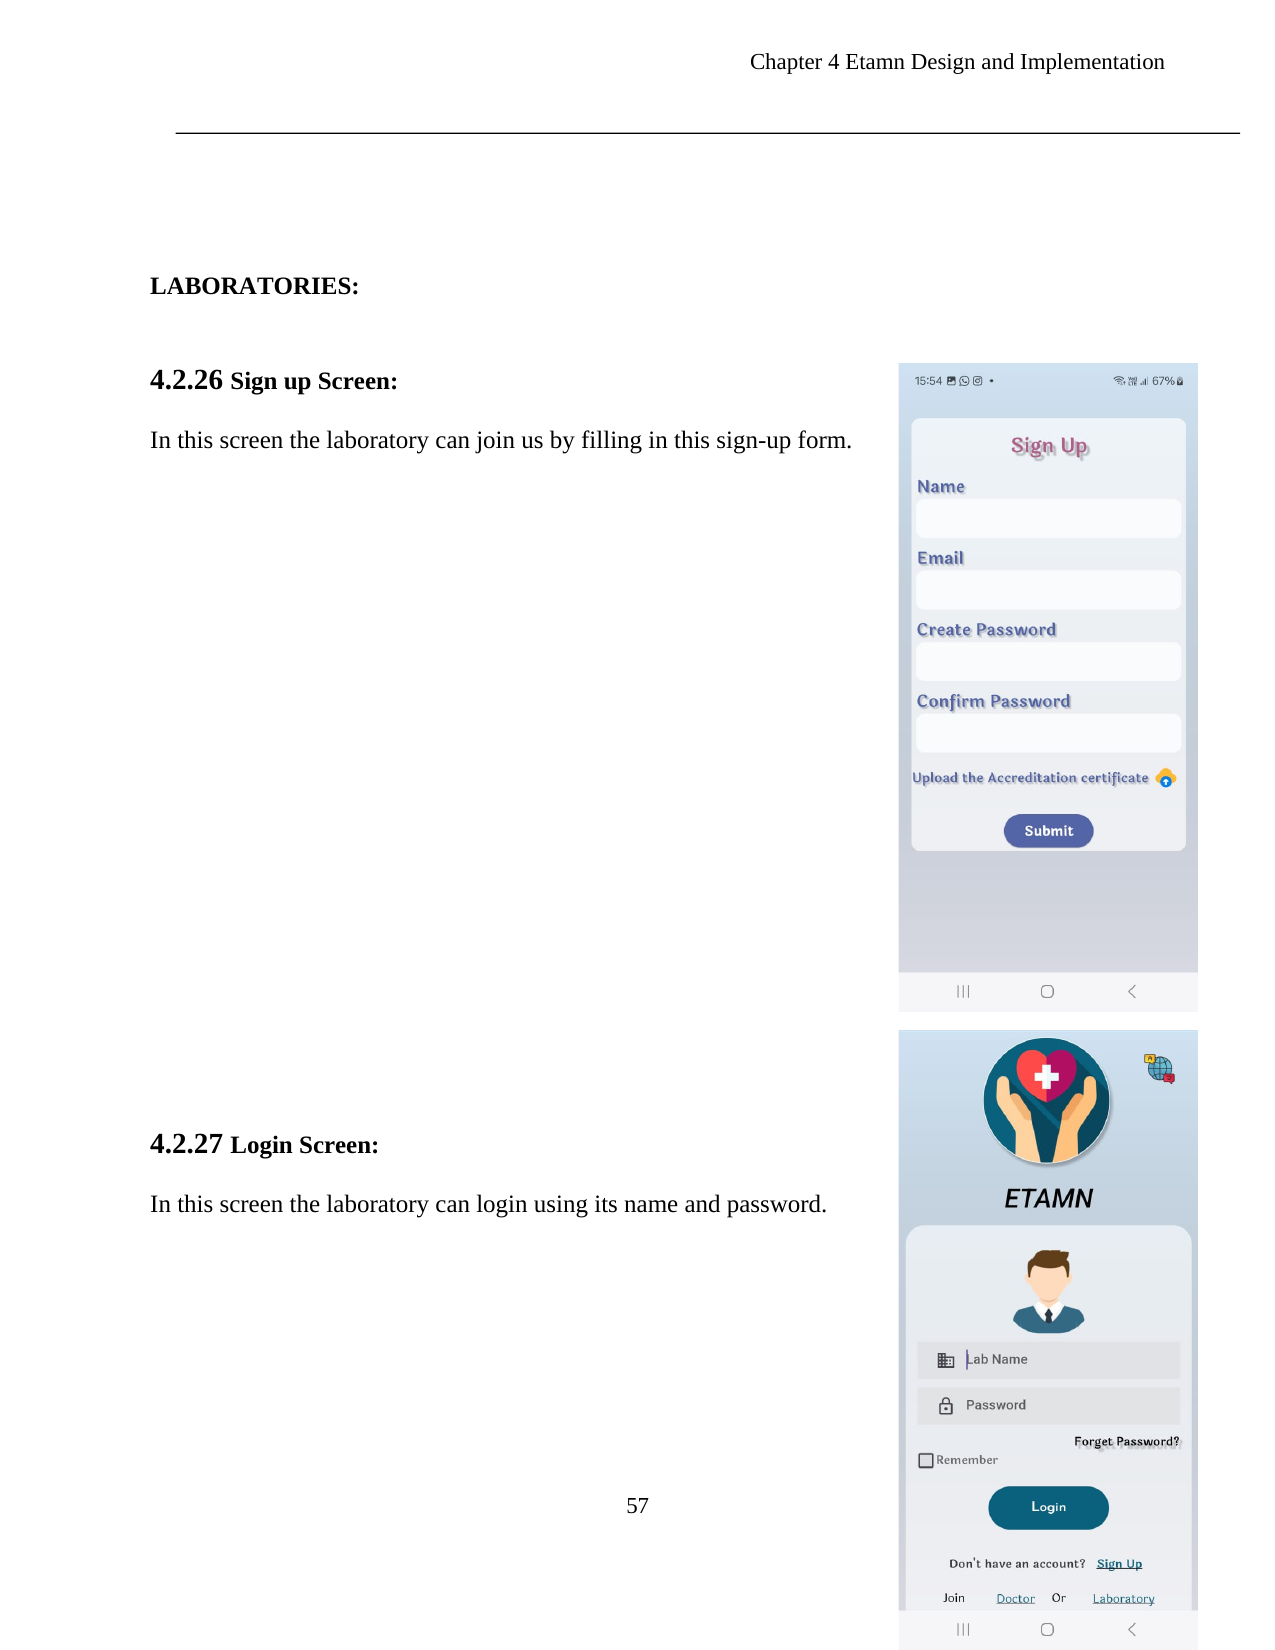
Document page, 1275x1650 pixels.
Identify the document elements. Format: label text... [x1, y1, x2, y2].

picture [898, 1030, 1198, 1650]
text In this screen the laboratory can login using its name and password. [150, 1189, 898, 1217]
picture [898, 363, 1198, 1012]
text In this screen the laboratory can join us by filling in this sign-up form. [150, 425, 898, 453]
text 4.2.26 Sign up Screen: [150, 362, 1125, 396]
text LABORATORIES: [150, 271, 1125, 300]
text 4.2.27 Login Screen: [150, 1126, 898, 1160]
